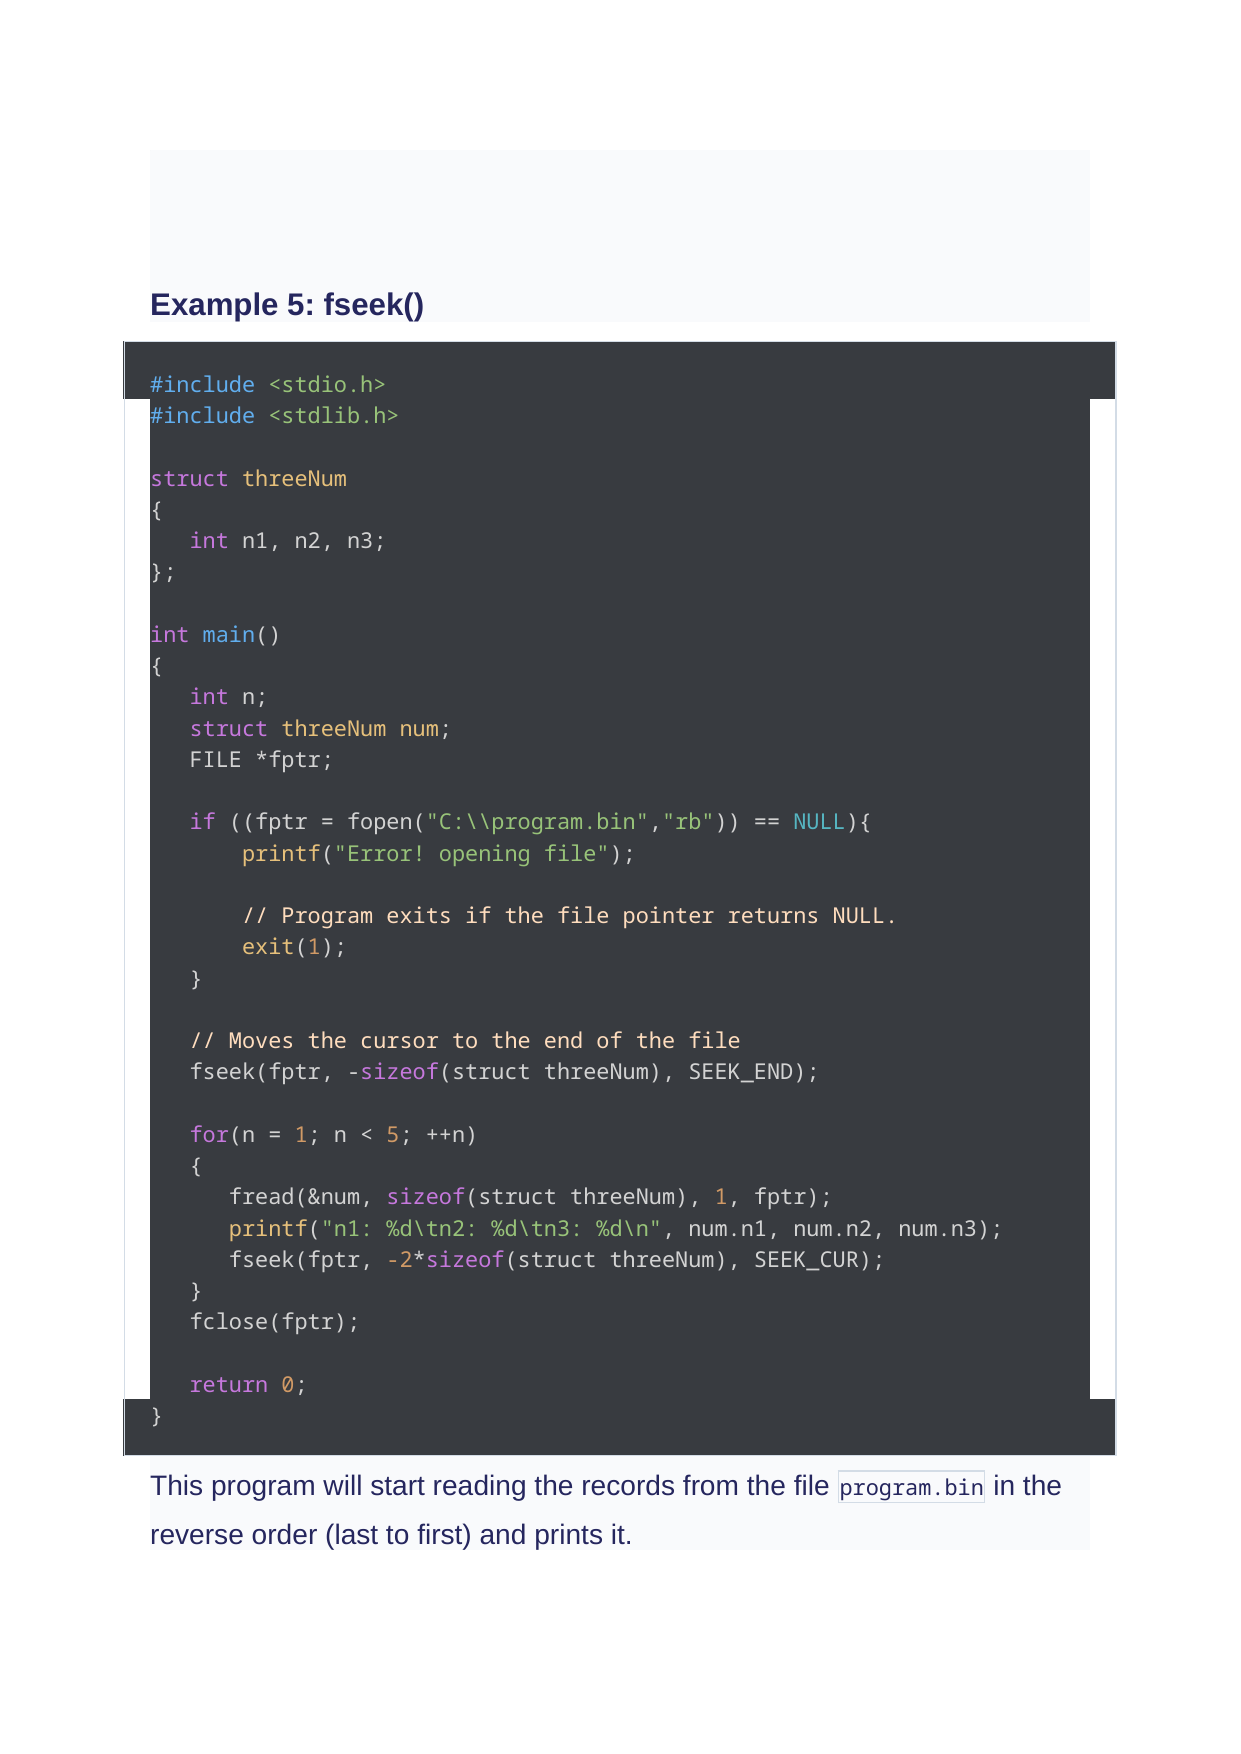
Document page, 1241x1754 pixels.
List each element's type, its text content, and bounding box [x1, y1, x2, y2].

text fseek(fptr, -sizeof(struct threeNum), SEEK_END); [150, 1055, 1090, 1086]
text { [150, 1149, 1090, 1180]
text #include <stdlib.h> [150, 399, 1090, 430]
text // Program exits if the file pointer returns NULL. [150, 899, 1090, 930]
text exit(1); [150, 930, 1090, 961]
text struct threeNum num; [150, 711, 1090, 742]
text }; [150, 555, 1090, 586]
text int n1, n2, n3; [150, 524, 1090, 555]
text // Moves the cursor to the end of the file [150, 1024, 1090, 1055]
text printf("n1: %d\tn2: %d\tn3: %d\n", num.n1, num.n2, num.n3); [150, 1211, 1090, 1242]
text fseek(fptr, -2*sizeof(struct threeNum), SEEK_CUR); [150, 1242, 1090, 1274]
text printf("Error! opening file"); [150, 836, 1090, 867]
text FILE *fptr; [150, 742, 1090, 774]
text struct threeNum [150, 461, 1090, 492]
text int main() [150, 617, 1090, 649]
text #include <stdio.h> [125, 342, 1115, 399]
text } [125, 1372, 1115, 1455]
text This program will start reading the records from the file program.bin in the reverse order (last to first) and prints it. [150, 1456, 1090, 1550]
text int n; [150, 680, 1090, 711]
text { [150, 649, 1090, 680]
text for(n = 1; n < 5; ++n) [150, 1117, 1090, 1149]
text if ((fptr = fopen("C:\\program.bin","rb")) == NULL){ [150, 805, 1090, 836]
text { [150, 492, 1090, 524]
text fclose(fptr); [150, 1305, 1090, 1336]
text } [150, 961, 1090, 992]
text Example 5: fseek() [150, 275, 1090, 322]
text fread(&num, sizeof(struct threeNum), 1, fptr); [150, 1180, 1090, 1211]
text } [150, 1274, 1090, 1305]
